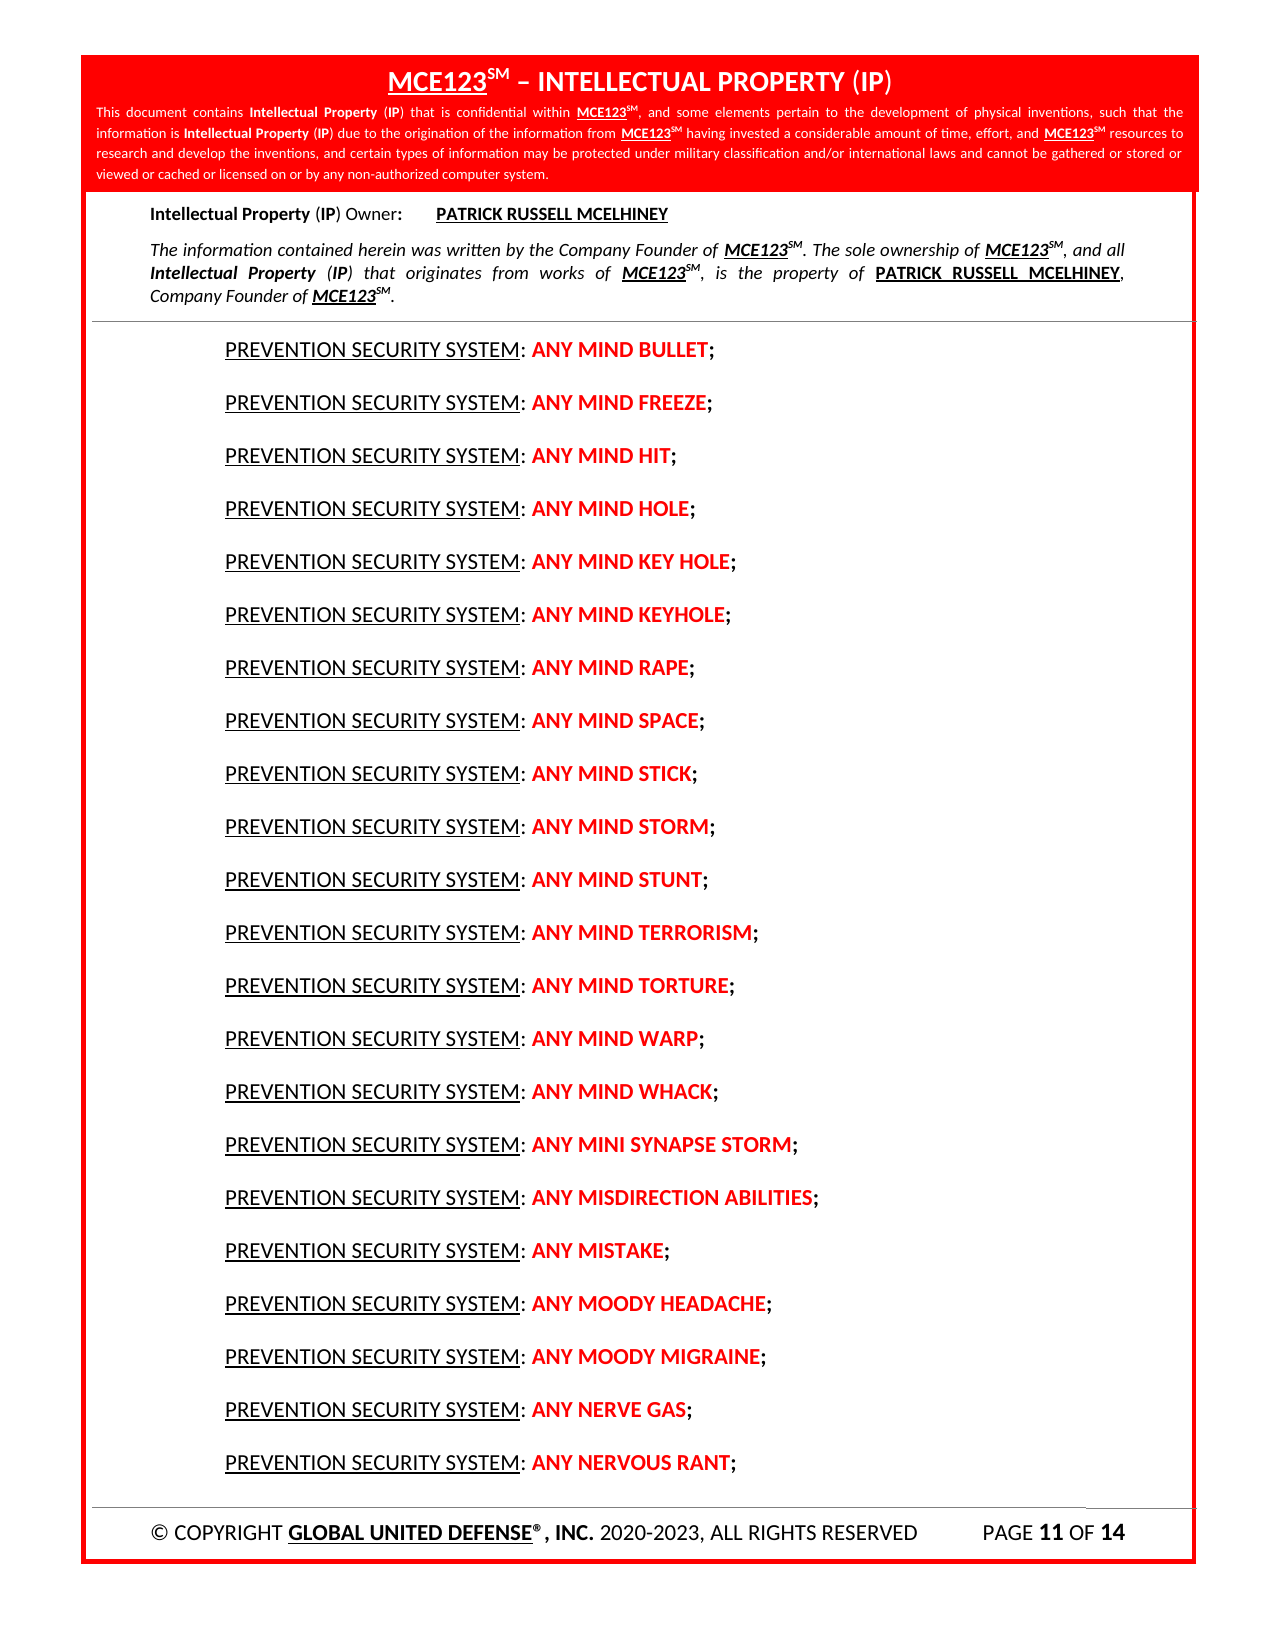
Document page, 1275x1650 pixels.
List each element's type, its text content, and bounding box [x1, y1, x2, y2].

text PREVENTION SECURITY SYSTEM: ANY MIND TERRORISM; [187, 918, 1125, 946]
text PREVENTION SECURITY SYSTEM: ANY MIND TORTURE; [187, 971, 1125, 999]
text PREVENTION SECURITY SYSTEM: ANY MIND WARP; [187, 1024, 1125, 1052]
text PREVENTION SECURITY SYSTEM: ANY MIND STORM; [187, 812, 1125, 840]
text PREVENTION SECURITY SYSTEM: ANY MIND KEY HOLE; [187, 547, 1125, 575]
text PREVENTION SECURITY SYSTEM: ANY MIND HOLE; [187, 494, 1125, 522]
text PREVENTION SECURITY SYSTEM: ANY MISDIRECTION ABILITIES; [187, 1183, 1125, 1211]
text PREVENTION SECURITY SYSTEM: ANY NERVE GAS; [187, 1395, 1125, 1423]
text PREVENTION SECURITY SYSTEM: ANY MIND WHACK; [187, 1077, 1125, 1105]
text PREVENTION SECURITY SYSTEM: ANY MIND STUNT; [187, 865, 1125, 893]
text PREVENTION SECURITY SYSTEM: ANY NERVOUS RANT; [187, 1448, 1125, 1476]
text PREVENTION SECURITY SYSTEM: ANY MIND HIT; [187, 441, 1125, 469]
text PREVENTION SECURITY SYSTEM: ANY MIND KEYHOLE; [187, 600, 1125, 628]
text PREVENTION SECURITY SYSTEM: ANY MIND STICK; [187, 759, 1125, 787]
text PREVENTION SECURITY SYSTEM: ANY MIND FREEZE; [187, 388, 1125, 416]
text PREVENTION SECURITY SYSTEM: ANY MINI SYNAPSE STORM; [187, 1130, 1125, 1158]
text PREVENTION SECURITY SYSTEM: ANY MIND RAPE; [187, 653, 1125, 681]
text PREVENTION SECURITY SYSTEM: ANY MOODY MIGRAINE; [187, 1342, 1125, 1370]
text PREVENTION SECURITY SYSTEM: ANY MISTAKE; [187, 1236, 1125, 1264]
text PREVENTION SECURITY SYSTEM: ANY MOODY HEADACHE; [187, 1289, 1125, 1317]
text PREVENTION SECURITY SYSTEM: ANY MIND SPACE; [187, 706, 1125, 734]
text PREVENTION SECURITY SYSTEM: ANY MIND BULLET; [187, 335, 1125, 363]
